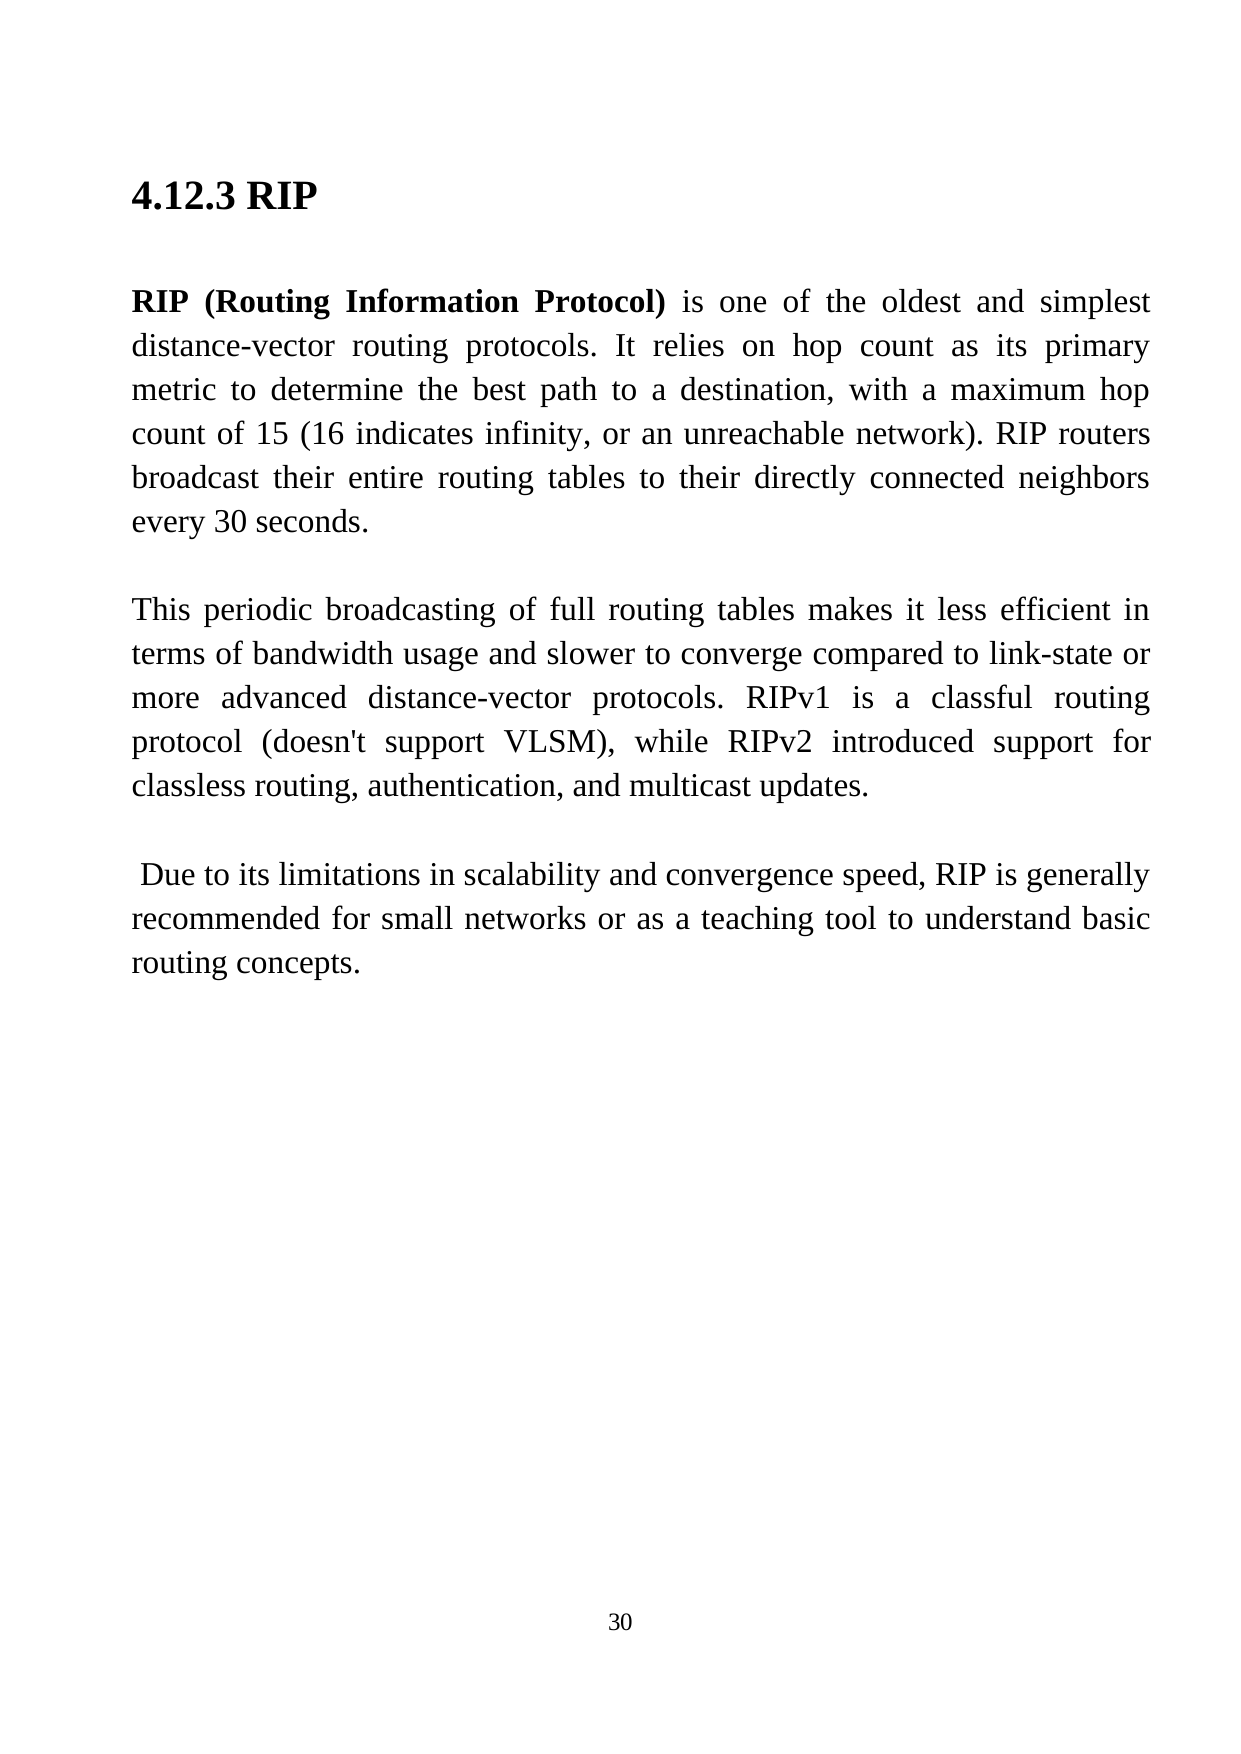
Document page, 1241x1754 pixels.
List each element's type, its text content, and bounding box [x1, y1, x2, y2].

text 4.12.3 RIP [131, 171, 1152, 219]
text Due to its limitations in scalability and convergence speed, RIP is generally recommended for small networks or as a teaching tool to understand basic routing concepts. [131, 854, 1152, 980]
text This periodic broadcasting of full routing tables makes it less efficient in terms of bandwidth usage and slower to converge compared to link-state or more advanced distance-vector protocols. RIPv1 is a classful routing protocol (doesn't support VLSM), while RIPv2 introduced support for classless routing, authentication, and multicast updates. [131, 589, 1152, 804]
text RIP (Routing Information Protocol) is one of the oldest and simplest distance-vector routing protocols. It relies on hop count as its primary metric to determine the best path to a destination, with a maximum hop count of 15 (16 indicates infinity, or an unreachable network). RIP routers broadcast their entire routing tables to their directly connected neighbors every 30 seconds. [131, 281, 1152, 540]
